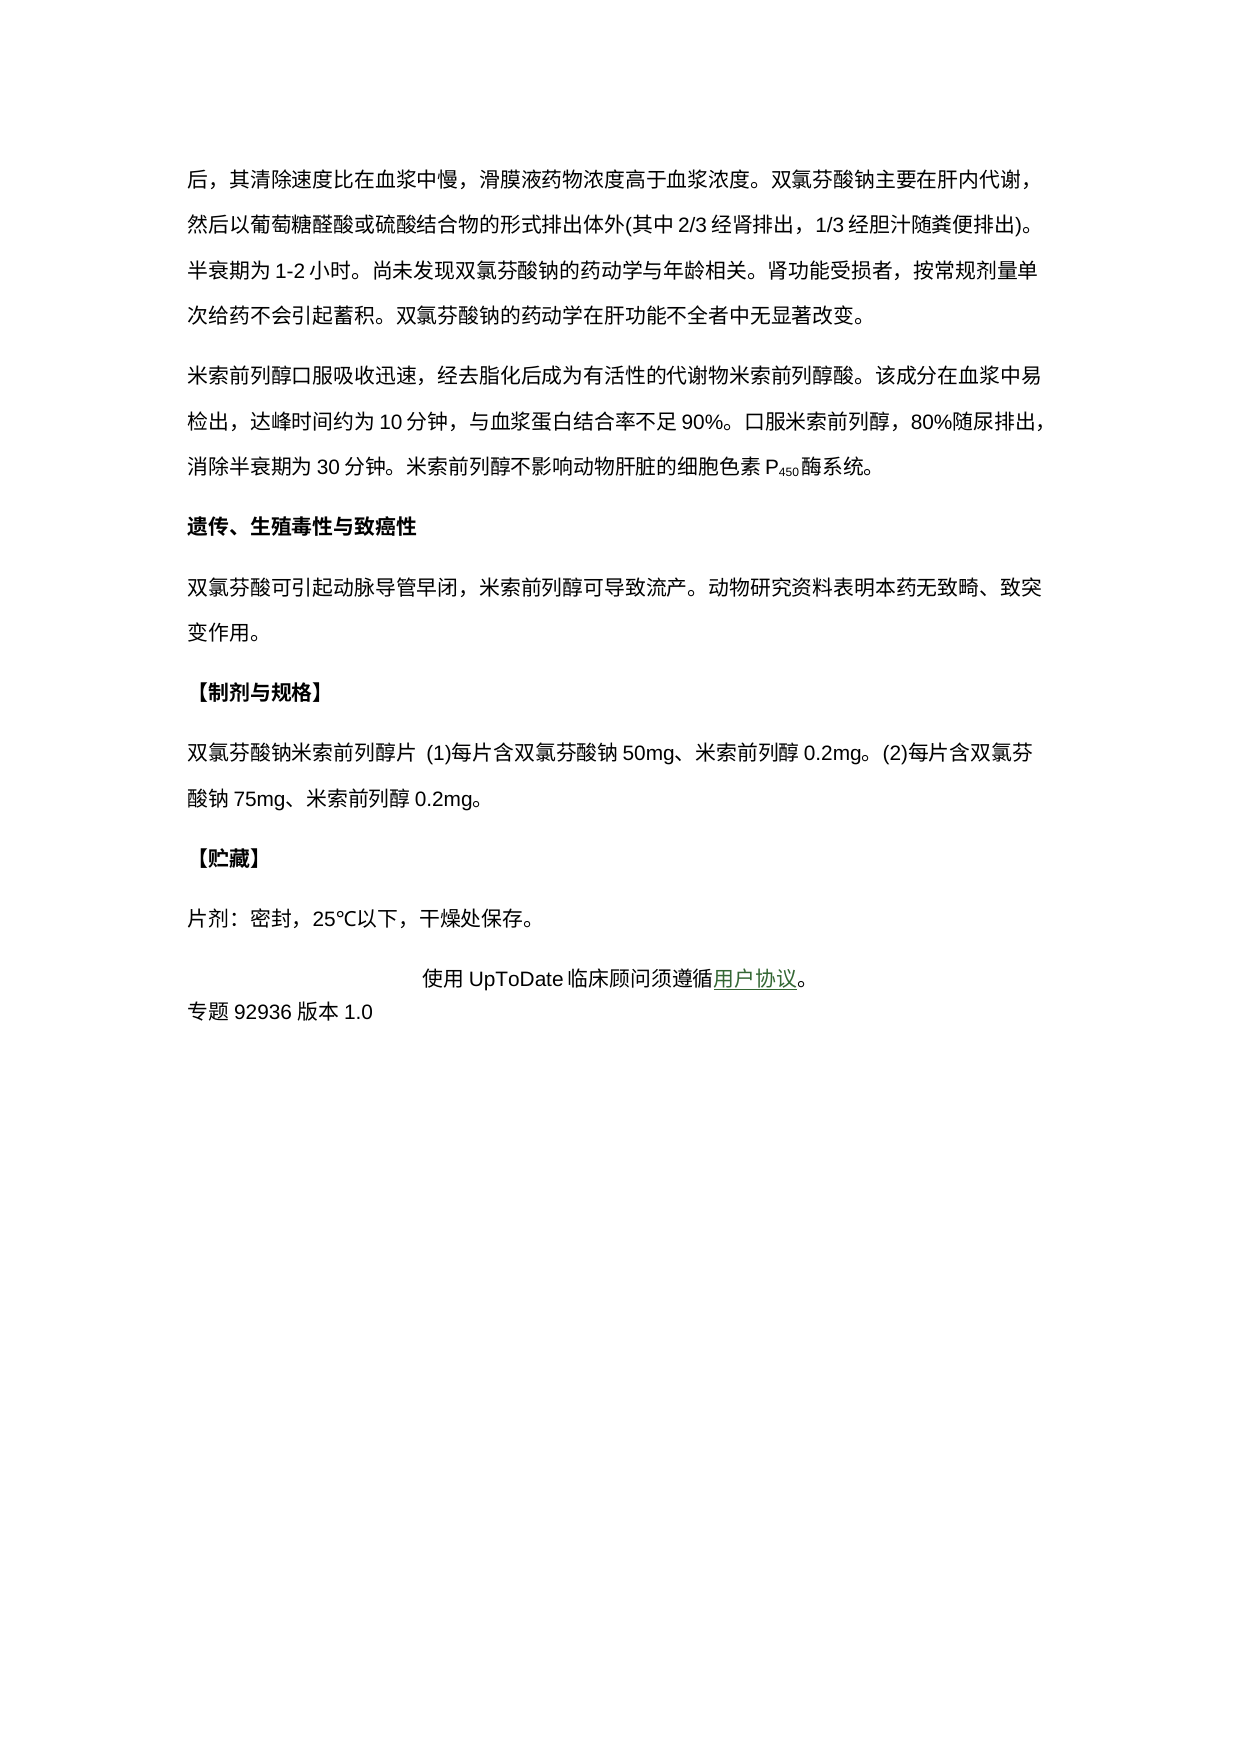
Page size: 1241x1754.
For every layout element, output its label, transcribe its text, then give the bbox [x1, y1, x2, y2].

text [187, 162, 1053, 331]
text 【贮藏】 [187, 841, 1053, 874]
text 【制剂与规格】 [187, 675, 1053, 708]
text 双氯芬酸可引起动脉导管早闭，米索前列醇可导致流产。动物研究资料表明本药无致畸、致突变作用。 [187, 570, 1053, 648]
text 遗传、生殖毒性与致癌性 [187, 509, 1053, 542]
text 专题 92936 版本 1.0 [187, 994, 1053, 1027]
text 米索前列醇口服吸收迅速，经去脂化后成为有活性的代谢物米索前列醇酸。该成分在血浆中易检出，达峰时间约为10分钟，与血浆蛋白结合率不足90%。口服米索前列醇，80%随尿排出，消除半衰期为30分钟。米索前列醇不影响动物肝脏的细胞色素P450酶系统。 [187, 358, 1053, 482]
text 使用UpToDate临床顾问须遵循用户协议。 [187, 962, 1053, 994]
text 双氯芬酸钠米索前列醇片 (1)每片含双氯芬酸钠50mg、米索前列醇0.2mg。(2)每片含双氯芬酸钠75mg、米索前列醇0.2mg。 [187, 736, 1053, 813]
text 片剂：密封，25℃以下，干燥处保存。 [187, 901, 1053, 934]
